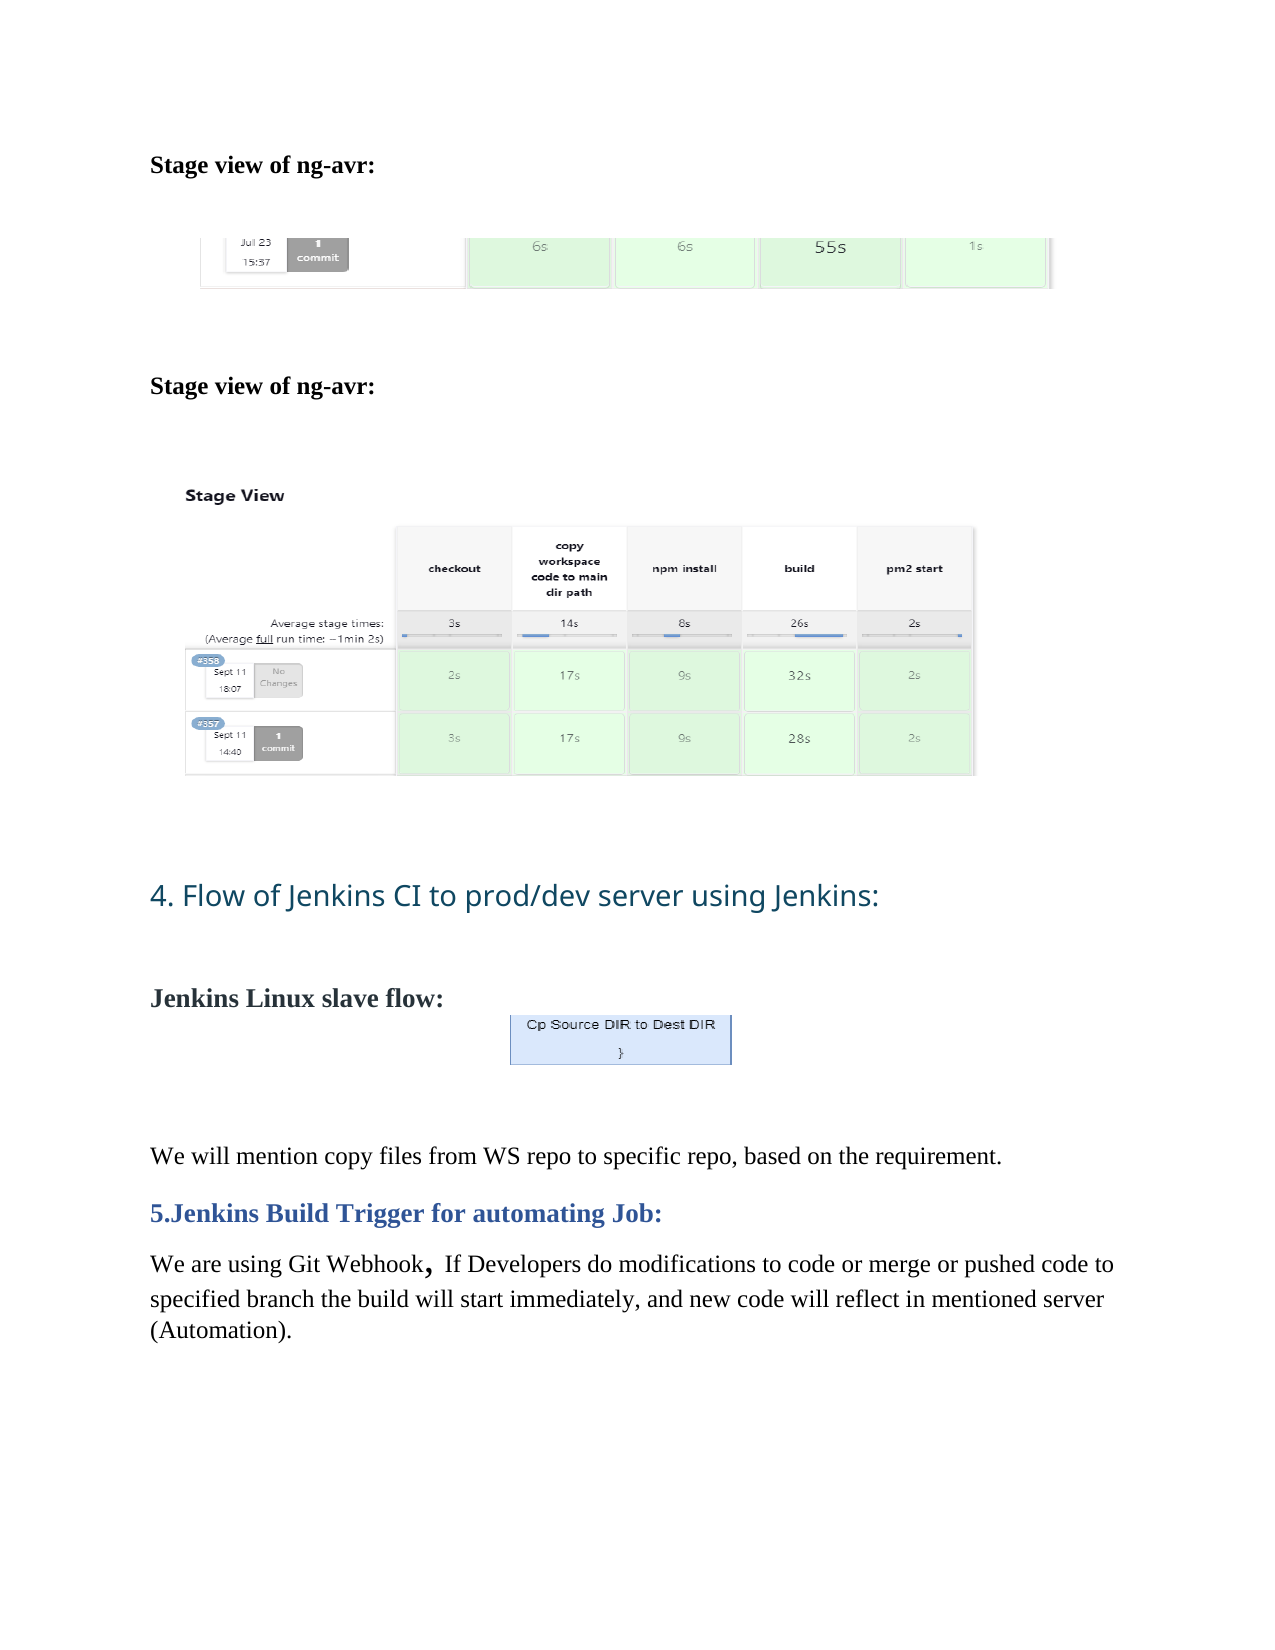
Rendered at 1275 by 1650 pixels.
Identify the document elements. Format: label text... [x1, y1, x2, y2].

subtitle 5.Jenkins Build Trigger for automating Job: [150, 1197, 1125, 1229]
text Stage view of ng-avr: [150, 371, 1125, 400]
text Stage view of ng-avr: [150, 150, 1125, 179]
text Jenkins Linux slave flow: [150, 974, 1125, 1015]
subtitle 4. Flow of Jenkins CI to prod/dev server using Jenkins: [150, 875, 1125, 914]
text We will mention copy files from WS repo to specific repo, based on the requirement. [150, 1131, 1125, 1172]
text We are using Git Webhook, If Developers do modifications to code or merge or pushed code to specified branch the build will start immediately, and new code will reflect in mentioned server (Automation). [150, 1233, 1125, 1343]
